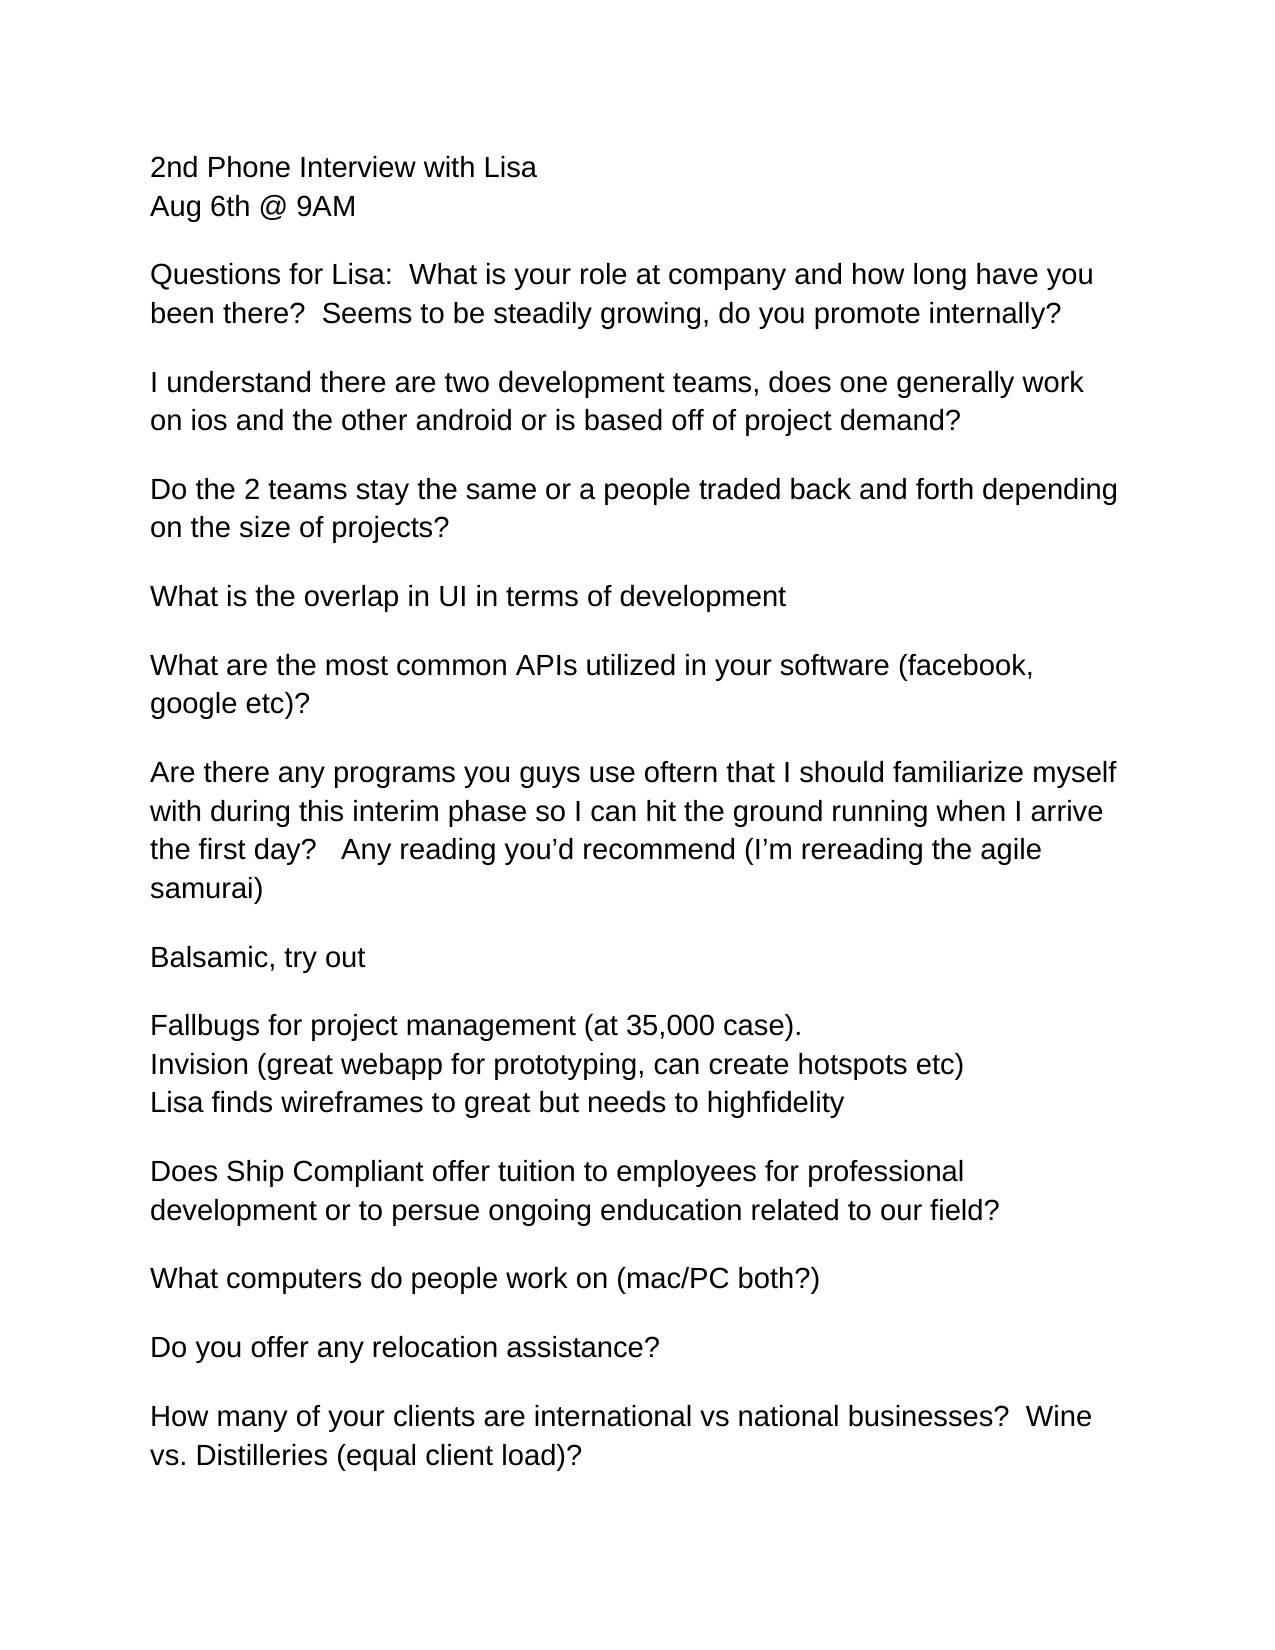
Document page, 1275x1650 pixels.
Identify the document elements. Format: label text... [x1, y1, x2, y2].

text Questions for Lisa: What is your role at company and how long have you been there? Seems to be steadily growing, do you promote internally? [150, 257, 1125, 329]
text Do the 2 teams stay the same or a people traded back and forth depending on the size of projects? [150, 472, 1125, 544]
text I understand there are two development teams, does one generally work on ios and the other android or is based off of project demand? [150, 364, 1125, 437]
text Does Ship Compliant offer tuition to employees for professional development or to persue ongoing enducation related to our field? [150, 1154, 1125, 1226]
text Fallbugs for project management (at 35,000 case). [150, 1008, 1125, 1042]
text Balsamic, try out [150, 939, 1125, 973]
text How many of your clients are international vs national businesses? Wine vs. Distilleries (equal client load)? [150, 1399, 1125, 1471]
text What computers do people work on (mac/PC both?) [150, 1261, 1125, 1295]
text What is the overlap in UI in terms of development [150, 579, 1125, 613]
text Lisa finds wireframes to great but needs to highfidelity [150, 1085, 1125, 1119]
text Invision (great webapp for prototyping, can create hotspots etc) [150, 1047, 1125, 1080]
text Are there any programs you guys use oftern that I should familiarize myself with during this interim phase so I can hit the ground running when I arrive the first day? Any reading you’d recommend (I’m rereading the agile samurai) [150, 755, 1125, 904]
text What are the most common APIs utilized in your software (facebook, google etc)? [150, 648, 1125, 720]
text Do you offer any relocation assistance? [150, 1330, 1125, 1364]
text 2nd Phone Interview with Lisa Aug 6th @ 9AM [150, 150, 1125, 222]
